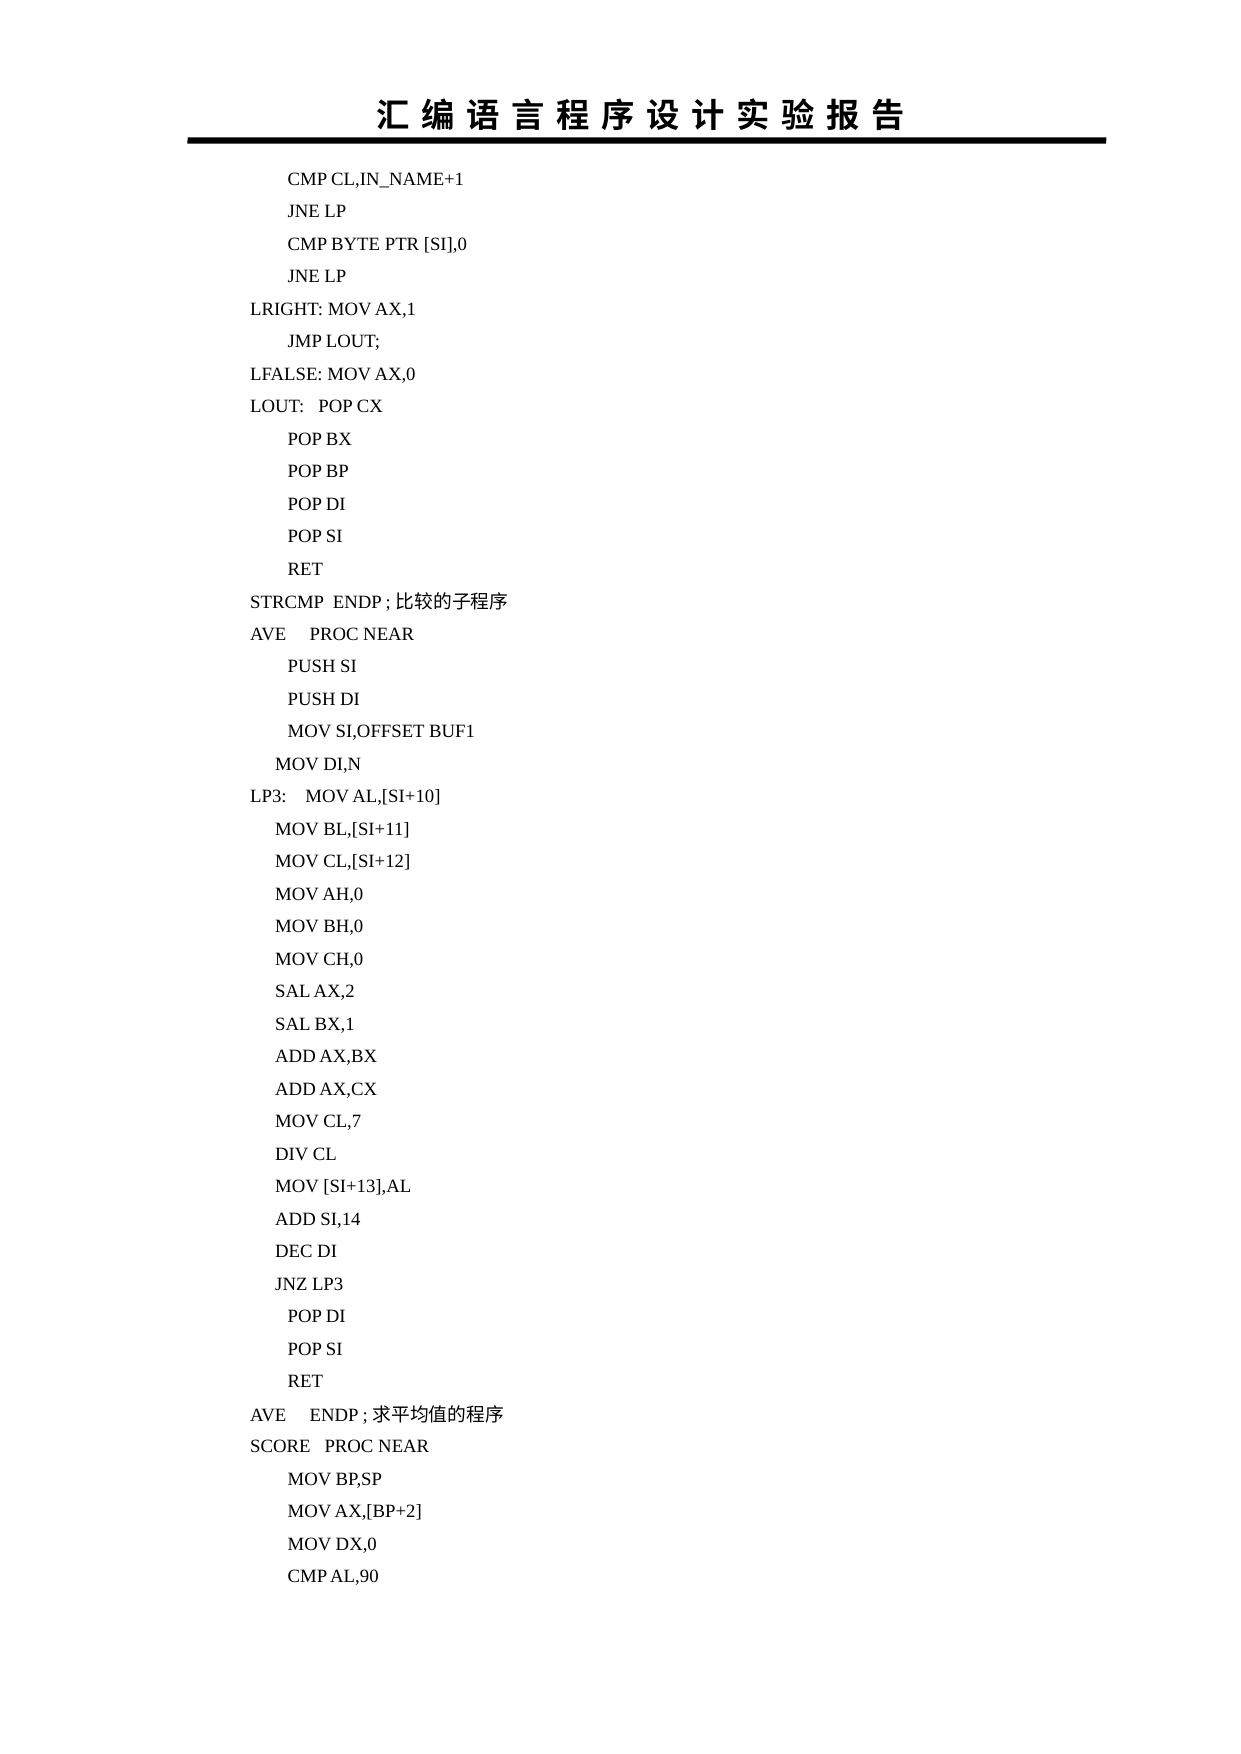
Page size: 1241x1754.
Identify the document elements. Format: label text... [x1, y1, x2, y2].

text MOV AX,[BP+2] [212, 1494, 1028, 1527]
text CMP AL,90 [212, 1559, 1028, 1592]
text SCORE PROC NEAR [212, 1429, 1028, 1462]
text RET [212, 1364, 1028, 1397]
text SAL AX,2 [212, 974, 1028, 1007]
text JNE LP [212, 194, 1028, 227]
text POP SI [212, 519, 1028, 552]
text DIV CL [212, 1137, 1028, 1169]
text AVE PROC NEAR [212, 617, 1028, 649]
text MOV BH,0 [212, 909, 1028, 942]
text JNZ LP3 [212, 1267, 1028, 1299]
text PUSH SI [212, 649, 1028, 682]
text POP SI [212, 1332, 1028, 1364]
text ADD SI,14 [212, 1202, 1028, 1234]
text ADD AX,BX [212, 1039, 1028, 1072]
text POP DI [212, 1299, 1028, 1332]
text JNE LP [212, 259, 1028, 292]
text MOV CH,0 [212, 942, 1028, 974]
text MOV [SI+13],AL [212, 1169, 1028, 1202]
text MOV DX,0 [212, 1527, 1028, 1559]
text POP BP [212, 454, 1028, 487]
text LRIGHT: MOV AX,1 [212, 292, 1028, 324]
text CMP BYTE PTR [SI],0 [212, 227, 1028, 259]
text POP DI [212, 487, 1028, 519]
text POP BX [212, 422, 1028, 454]
text MOV BP,SP [212, 1462, 1028, 1494]
text LFALSE: MOV AX,0 [212, 357, 1028, 389]
text MOV CL,7 [212, 1104, 1028, 1137]
text PUSH DI [212, 682, 1028, 714]
text LP3: MOV AL,[SI+10] [212, 779, 1028, 812]
text MOV AH,0 [212, 877, 1028, 909]
text JMP LOUT; [212, 324, 1028, 357]
text DEC DI [212, 1234, 1028, 1267]
text STRCMP ENDP ; 比较的子程序 [212, 584, 1028, 617]
text MOV BL,[SI+11] [212, 812, 1028, 844]
text MOV DI,N [212, 747, 1028, 779]
text SAL BX,1 [212, 1007, 1028, 1039]
text LOUT: POP CX [212, 389, 1028, 422]
text RET [212, 552, 1028, 584]
text CMP CL,IN_NAME+1 [212, 162, 1028, 194]
text ADD AX,CX [212, 1072, 1028, 1104]
text AVE ENDP ; 求平均值的程序 [212, 1397, 1028, 1429]
text MOV CL,[SI+12] [212, 844, 1028, 877]
text MOV SI,OFFSET BUF1 [212, 714, 1028, 747]
